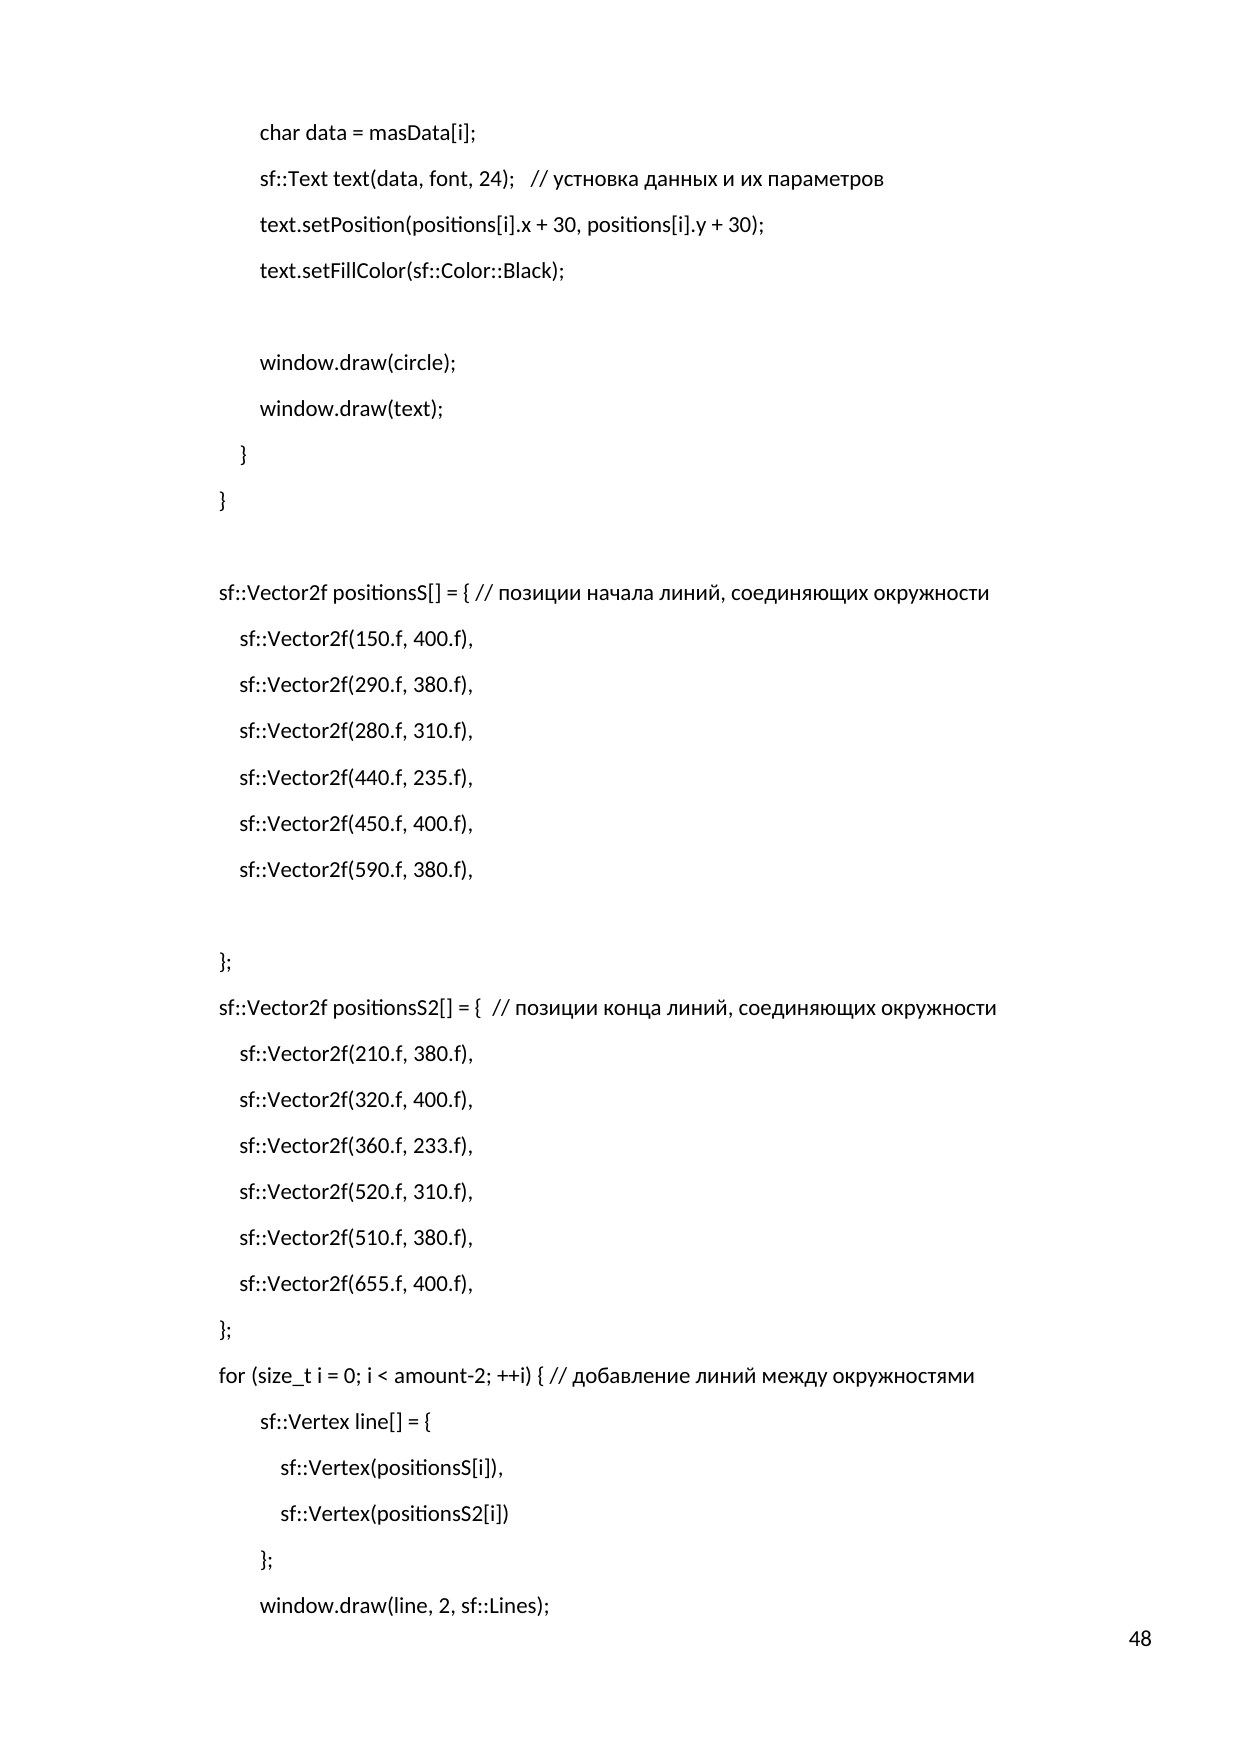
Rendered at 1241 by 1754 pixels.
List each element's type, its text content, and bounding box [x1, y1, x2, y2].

text } [177, 440, 1152, 468]
text window.draw(text); [177, 394, 1152, 422]
text sf::Vector2f(360.f, 233.f), [177, 1131, 1152, 1159]
text sf::Vector2f(510.f, 380.f), [177, 1223, 1152, 1251]
text char data = masData[i]; [177, 118, 1152, 146]
text }; [177, 947, 1152, 975]
text sf::Vector2f(280.f, 310.f), [177, 717, 1152, 745]
text window.draw(circle); [177, 348, 1152, 376]
text } [177, 486, 1152, 514]
text text.setFillColor(sf::Color::Black); [177, 256, 1152, 284]
text sf::Vector2f(210.f, 380.f), [177, 1039, 1152, 1067]
text sf::Vertex(positionsS[i]), [177, 1453, 1152, 1481]
text sf::Text text(data, font, 24); // устновка данных и их параметров [177, 164, 1152, 192]
text }; [177, 1545, 1152, 1573]
text }; [177, 1315, 1152, 1343]
text text.setPosition(positions[i].x + 30, positions[i].y + 30); [177, 210, 1152, 238]
text sf::Vector2f(150.f, 400.f), [177, 624, 1152, 653]
text sf::Vector2f(590.f, 380.f), [177, 855, 1152, 883]
text sf::Vector2f positionsS2[] = { // позиции конца линий, соединяющих окружности [177, 993, 1152, 1021]
text sf::Vertex line[] = { [177, 1407, 1152, 1435]
text sf::Vector2f(320.f, 400.f), [177, 1085, 1152, 1113]
text sf::Vector2f positionsS[] = { // позиции начала линий, соединяющих окружности [177, 578, 1152, 607]
text window.draw(line, 2, sf::Lines); [177, 1591, 1152, 1619]
text sf::Vector2f(450.f, 400.f), [177, 809, 1152, 837]
text for (size_t i = 0; i < amount-2; ++i) { // добавление линий между окружностями [177, 1361, 1152, 1389]
text sf::Vector2f(440.f, 235.f), [177, 763, 1152, 791]
text sf::Vector2f(655.f, 400.f), [177, 1269, 1152, 1297]
text sf::Vertex(positionsS2[i]) [177, 1499, 1152, 1527]
text sf::Vector2f(520.f, 310.f), [177, 1177, 1152, 1205]
text sf::Vector2f(290.f, 380.f), [177, 671, 1152, 699]
